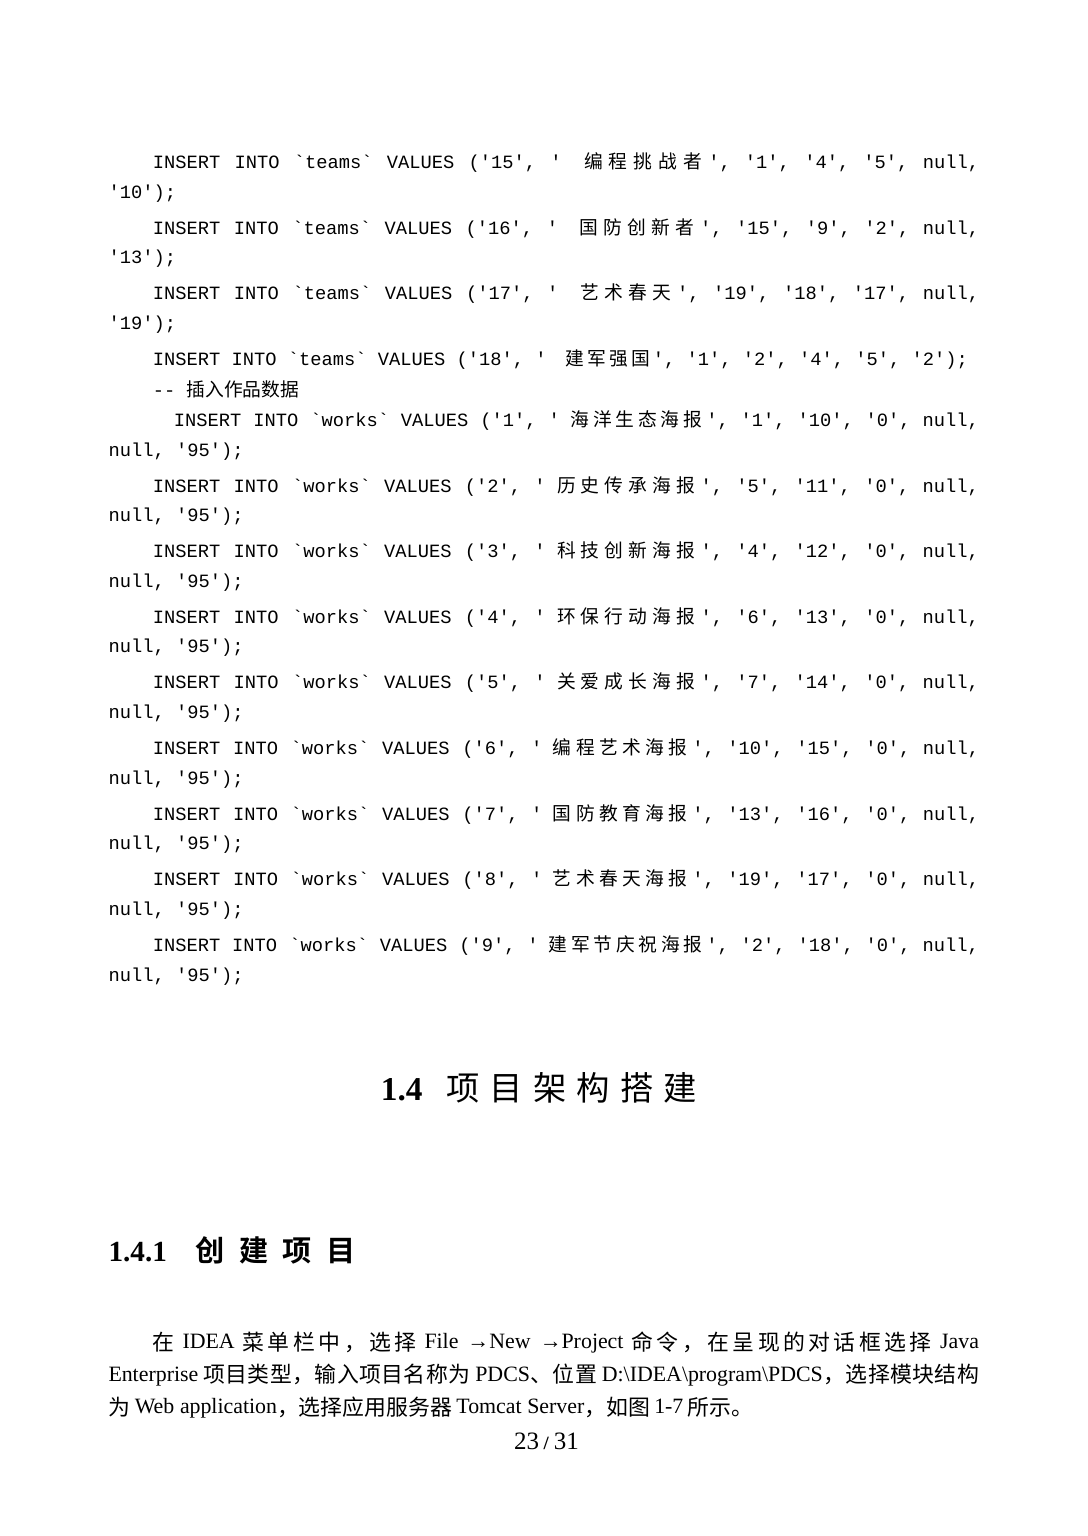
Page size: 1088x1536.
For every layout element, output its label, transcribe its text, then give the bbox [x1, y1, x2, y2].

text 在IDEA菜单栏中，选择File →New →Project命令，在呈现的对话框选择Java Enterprise项目类型，输入项目名称为PDCS、位置D:\IDEA\program\PDCS，选择模块结构为Web application，选择应用服务器Tomcat Server，如图1-7所示。 [108, 1323, 979, 1422]
subtitle 1.4.1 创建项目 [108, 1216, 979, 1281]
text INSERT INTO `works` VALUES ('1', '海洋生态海报', '1', '10', '0', null, null, '95'); INSERT INTO `works` VALUES ('2', '历史传承海报', '5', '11', '0', null, null, '95'); INSERT INTO `works` VALUES ('3', '科技创新海报', '4', '12', '0', null, null, '95'); INSERT INTO `works` VALUES ('4', '环保行动海报', '6', '13', '0', null, null, '95'); INSERT INTO `works` VALUES ('5', '关爱成长海报', '7', '14', '0', null, null, '95'); INSERT INTO `works` VALUES ('6', '编程艺术海报', '10', '15', '0', null, null, '95'); INSERT INTO `works` VALUES ('7', '国防教育海报', '13', '16', '0', null, null, '95'); INSERT INTO `works` VALUES ('8', '艺术春天海报', '19', '17', '0', null, null, '95'); INSERT INTO `works` VALUES ('9', '建军节庆祝海报', '2', '18', '0', null, null, '95'); [108, 402, 979, 992]
text -- 插入作品数据 [108, 374, 979, 402]
subtitle 1.4 项目架构搭建 [108, 1053, 979, 1119]
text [108, 144, 979, 374]
